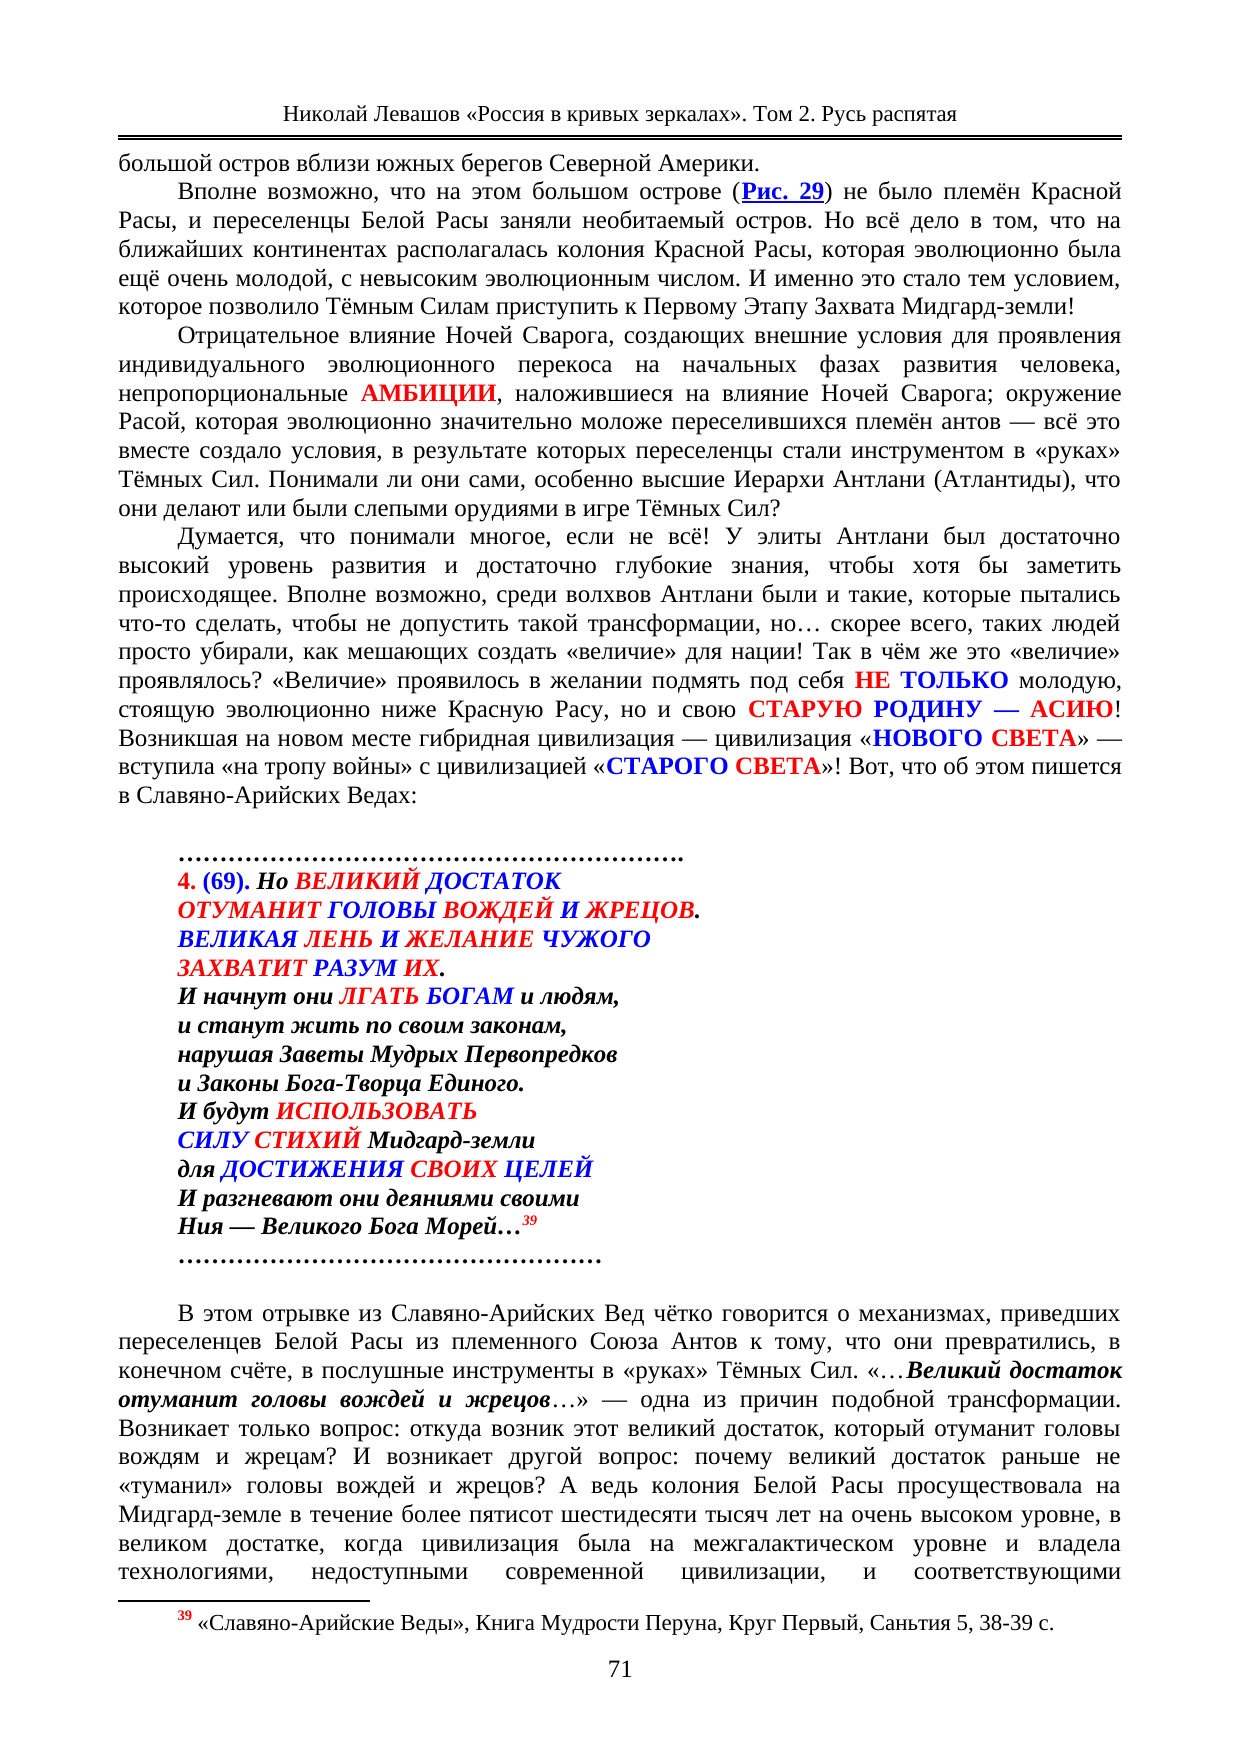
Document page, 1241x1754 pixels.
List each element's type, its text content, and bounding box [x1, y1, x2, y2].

text Отрицательное влияние Ночей Сварога, создающих внешние условия для проявления индивидуального эволюционного перекоса на начальных фазах развития человека, непропорциональные АМБИЦИИ, наложившиеся на влияние Ночей Сварога; окружение Расой, которая эволюционно значительно моложе переселившихся племён антов — всё это вместе создало условия, в результате которых переселенцы стали инструментом в «руках» Тёмных Сил. Понимали ли они сами, особенно высшие Иерархи Антлани (Атлантиды), что они делают или были слепыми орудиями в игре Тёмных Сил? [118, 320, 1122, 521]
text …………………………………………… [118, 1240, 1122, 1269]
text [118, 148, 1122, 176]
text ЗАХВАТИТ РАЗУМ ИХ. [118, 953, 1122, 981]
text 4. (69). Но ВЕЛИКИЙ ДОСТАТОК [118, 866, 1122, 895]
text и Законы Бога-Творца Единого. [118, 1068, 1122, 1096]
text Ния — Великого Бога Морей… [118, 1211, 1122, 1240]
text Вполне возможно, что на этом большом острове (Рис. 29) не было племён Красной Расы, и переселенцы Белой Расы заняли необитаемый остров. Но всё дело в том, что на ближайших континентах располагалась колония Красной Расы, которая эволюционно была ещё очень молодой, с невысоким эволюционным числом. И именно это стало тем условием, которое позволило Тёмным Силам приступить к Первому Этапу Захвата Мидгард-земли! [118, 176, 1122, 320]
text нарушая Заветы Мудрых Первопредков [118, 1039, 1122, 1068]
text и станут жить по своим законам, [118, 1010, 1122, 1039]
text Думается, что понимали многое, если не всё! У элиты Антлани был достаточно высокий уровень развития и достаточно глубокие знания, чтобы хотя бы заметить происходящее. Вполне возможно, среди волхвов Антлани были и такие, которые пытались что-то сделать, чтобы не допустить такой трансформации, но… скорее всего, таких людей просто убирали, как мешающих создать «величие» для нации! Так в чём же это «величие» проявлялось? «Величие» проявилось в желании подмять под себя НЕ ТОЛЬКО молодую, стоящую эволюционно ниже Красную Расу, но и свою СТАРУЮ РОДИНУ — АСИЮ! Возникшая на новом месте гибридная цивилизация — цивилизация «НОВОГО СВЕТА» — вступила «на тропу войны» с цивилизацией «СТАРОГО СВЕТА»! Вот, что об этом пишется в Славяно-Арийских Ведах: [118, 521, 1122, 809]
text И будут ИСПОЛЬЗОВАТЬ [118, 1096, 1122, 1125]
text И начнут они ЛГАТЬ БОГАМ и людям, [118, 981, 1122, 1010]
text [118, 1298, 1122, 1585]
text для ДОСТИЖЕНИЯ СВОИХ ЦЕЛЕЙ [118, 1154, 1122, 1183]
text ОТУМАНИТ ГОЛОВЫ ВОЖДЕЙ И ЖРЕЦОВ. [118, 895, 1122, 924]
text ВЕЛИКАЯ ЛЕНЬ И ЖЕЛАНИЕ ЧУЖОГО [118, 924, 1122, 953]
text ……………………………………………………. [118, 838, 1122, 866]
text И разгневают они деяниями своими [118, 1183, 1122, 1211]
text СИЛУ СТИХИЙ Мидгард-земли [118, 1125, 1122, 1154]
